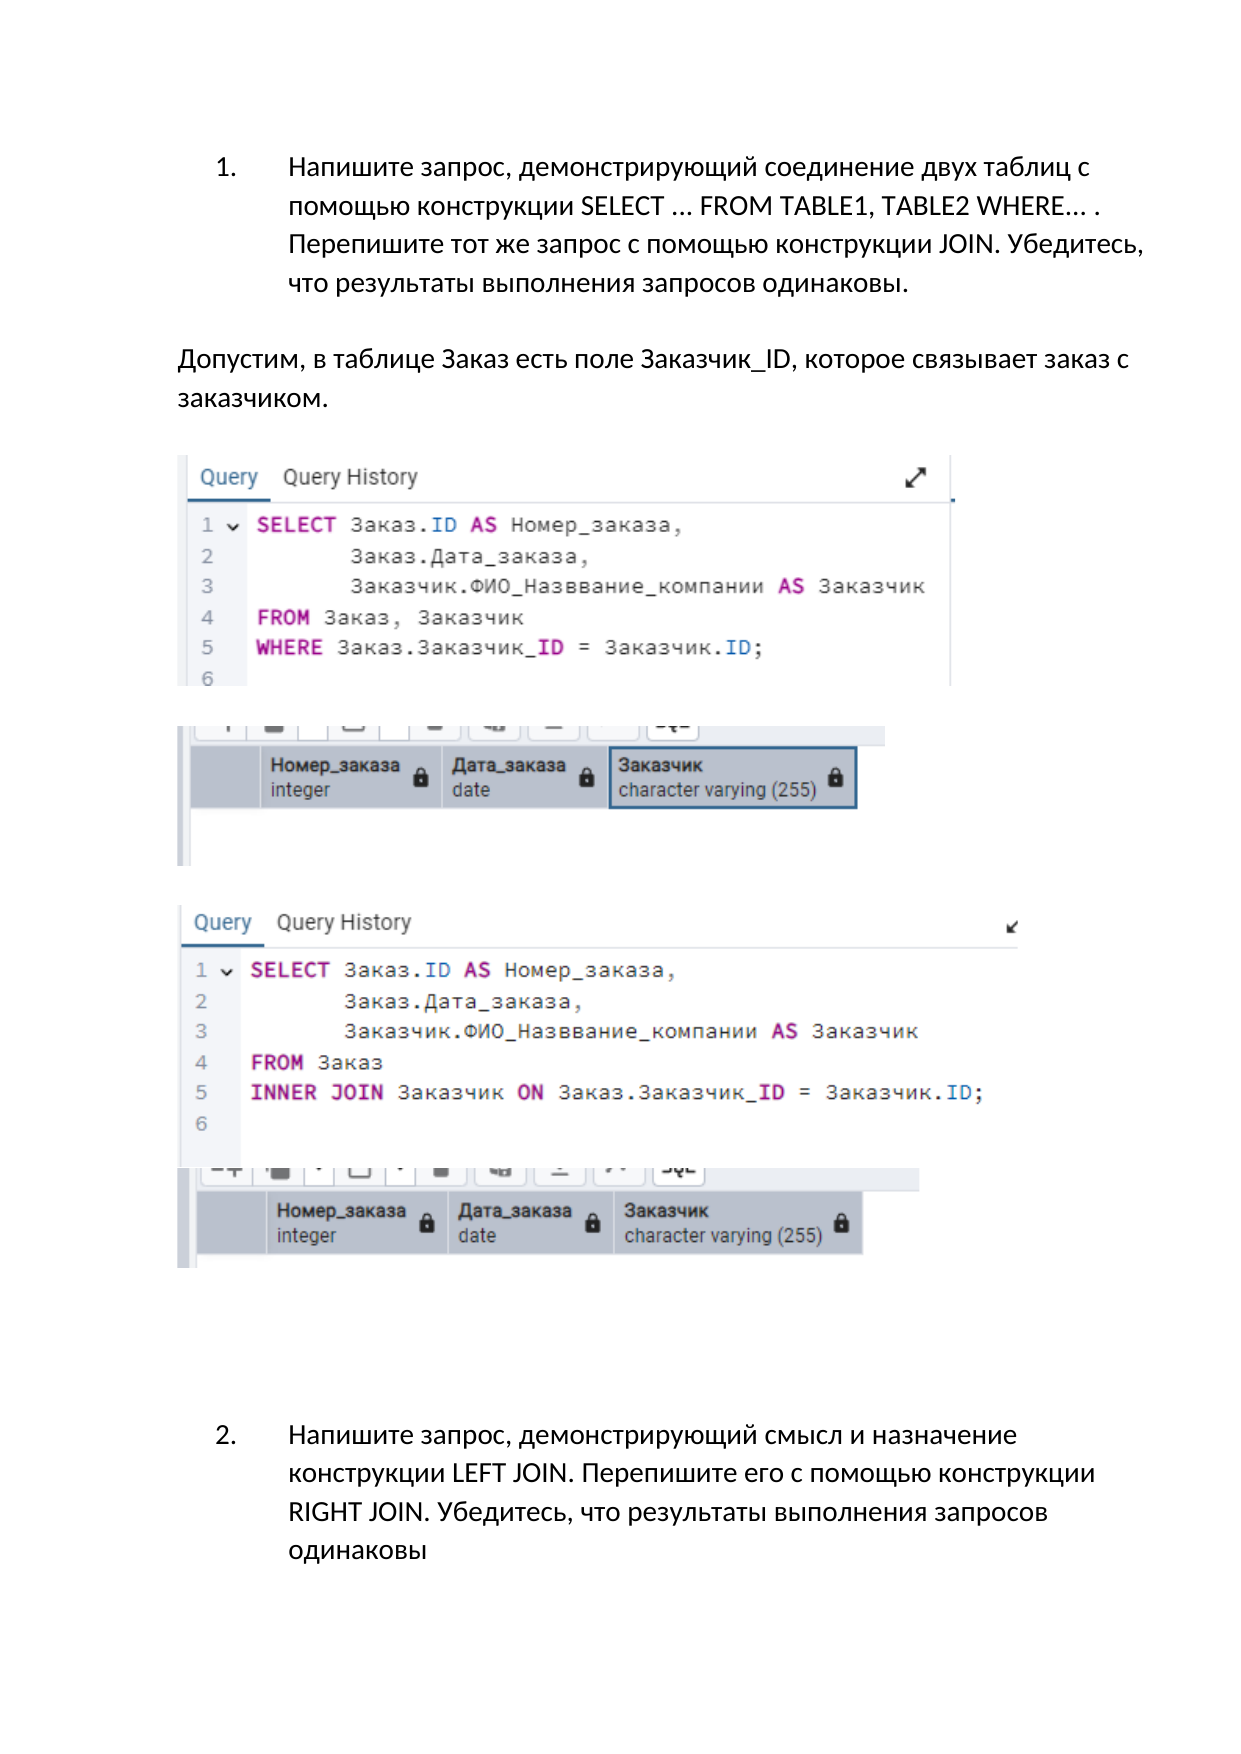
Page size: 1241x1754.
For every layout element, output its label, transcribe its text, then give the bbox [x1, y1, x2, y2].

picture [177, 726, 885, 866]
text Допустим, в таблице Заказ есть поле Заказчик_ID, которое связывает заказ с заказчиком. [177, 341, 1152, 414]
picture [177, 905, 1018, 1167]
picture [177, 455, 956, 686]
picture [177, 1168, 920, 1268]
list Напишите запрос, демонстрирующий смысл и назначение конструкции LEFT JOIN. Перепишите его с помощью конструкции RIGHT JOIN. Убедитесь, что результаты выполнения запросов одинаковы [215, 1416, 1152, 1567]
list Напишите запрос, демонстрирующий соединение двух таблиц с помощью конструкции SELECT ... FROM TABLE1, TABLE2 WHERE... . Перепишите тот же запрос с помощью конструкции JOIN. Убедитесь, что результаты выполнения запросов одинаковы. [215, 148, 1152, 299]
